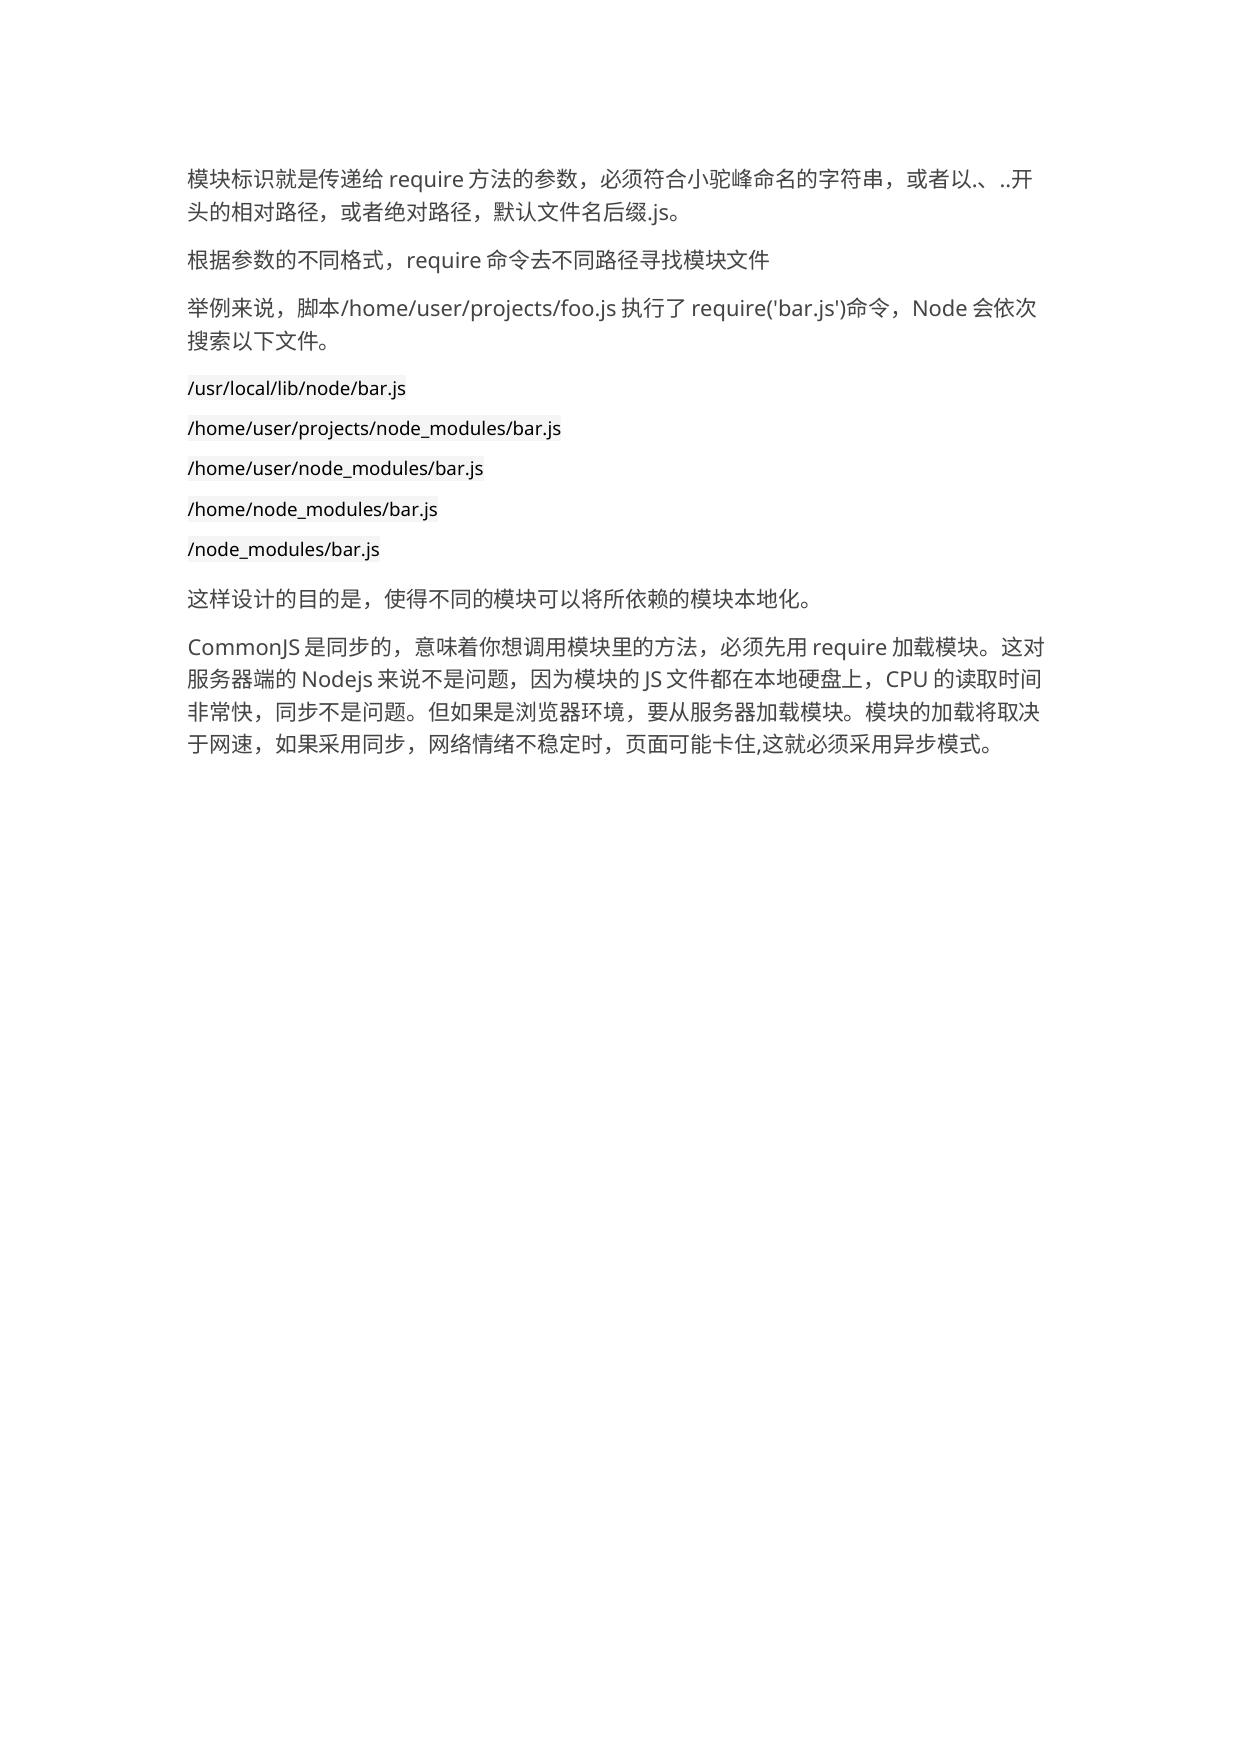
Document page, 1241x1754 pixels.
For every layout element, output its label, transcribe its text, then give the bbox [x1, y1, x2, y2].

text 根据参数的不同格式，require命令去不同路径寻找模块文件 [486, 243, 1053, 275]
text 模块标识就是传递给require方法的参数，必须符合小驼峰命名的字符串，或者以.、..开头的相对路径，或者绝对路径，默认文件名后缀.js。 [187, 162, 1053, 227]
text /node_modules/bar.js [187, 533, 1053, 566]
text /home/node_modules/bar.js [187, 493, 1053, 525]
text 这样设计的目的是，使得不同的模块可以将所依赖的模块本地化。 [187, 581, 1053, 614]
text 举例来说，脚本/home/user/projects/foo.js执行了require('bar.js')命令，Node会依次搜索以下文件。 [187, 291, 1053, 356]
text /usr/local/lib/node/bar.js [187, 371, 1053, 404]
text /home/user/node_modules/bar.js [187, 452, 1053, 485]
text /home/user/projects/node_modules/bar.js [187, 412, 1053, 444]
text CommonJS是同步的，意味着你想调用模块里的方法，必须先用require加载模块。这对服务器端的Nodejs来说不是问题，因为模块的JS文件都在本地硬盘上，CPU的读取时间非常快，同步不是问题。但如果是浏览器环境，要从服务器加载模块。模块的加载将取决于网速，如果采用同步，网络情绪不稳定时，页面可能卡住,这就必须采用异步模式。 [187, 629, 1053, 759]
